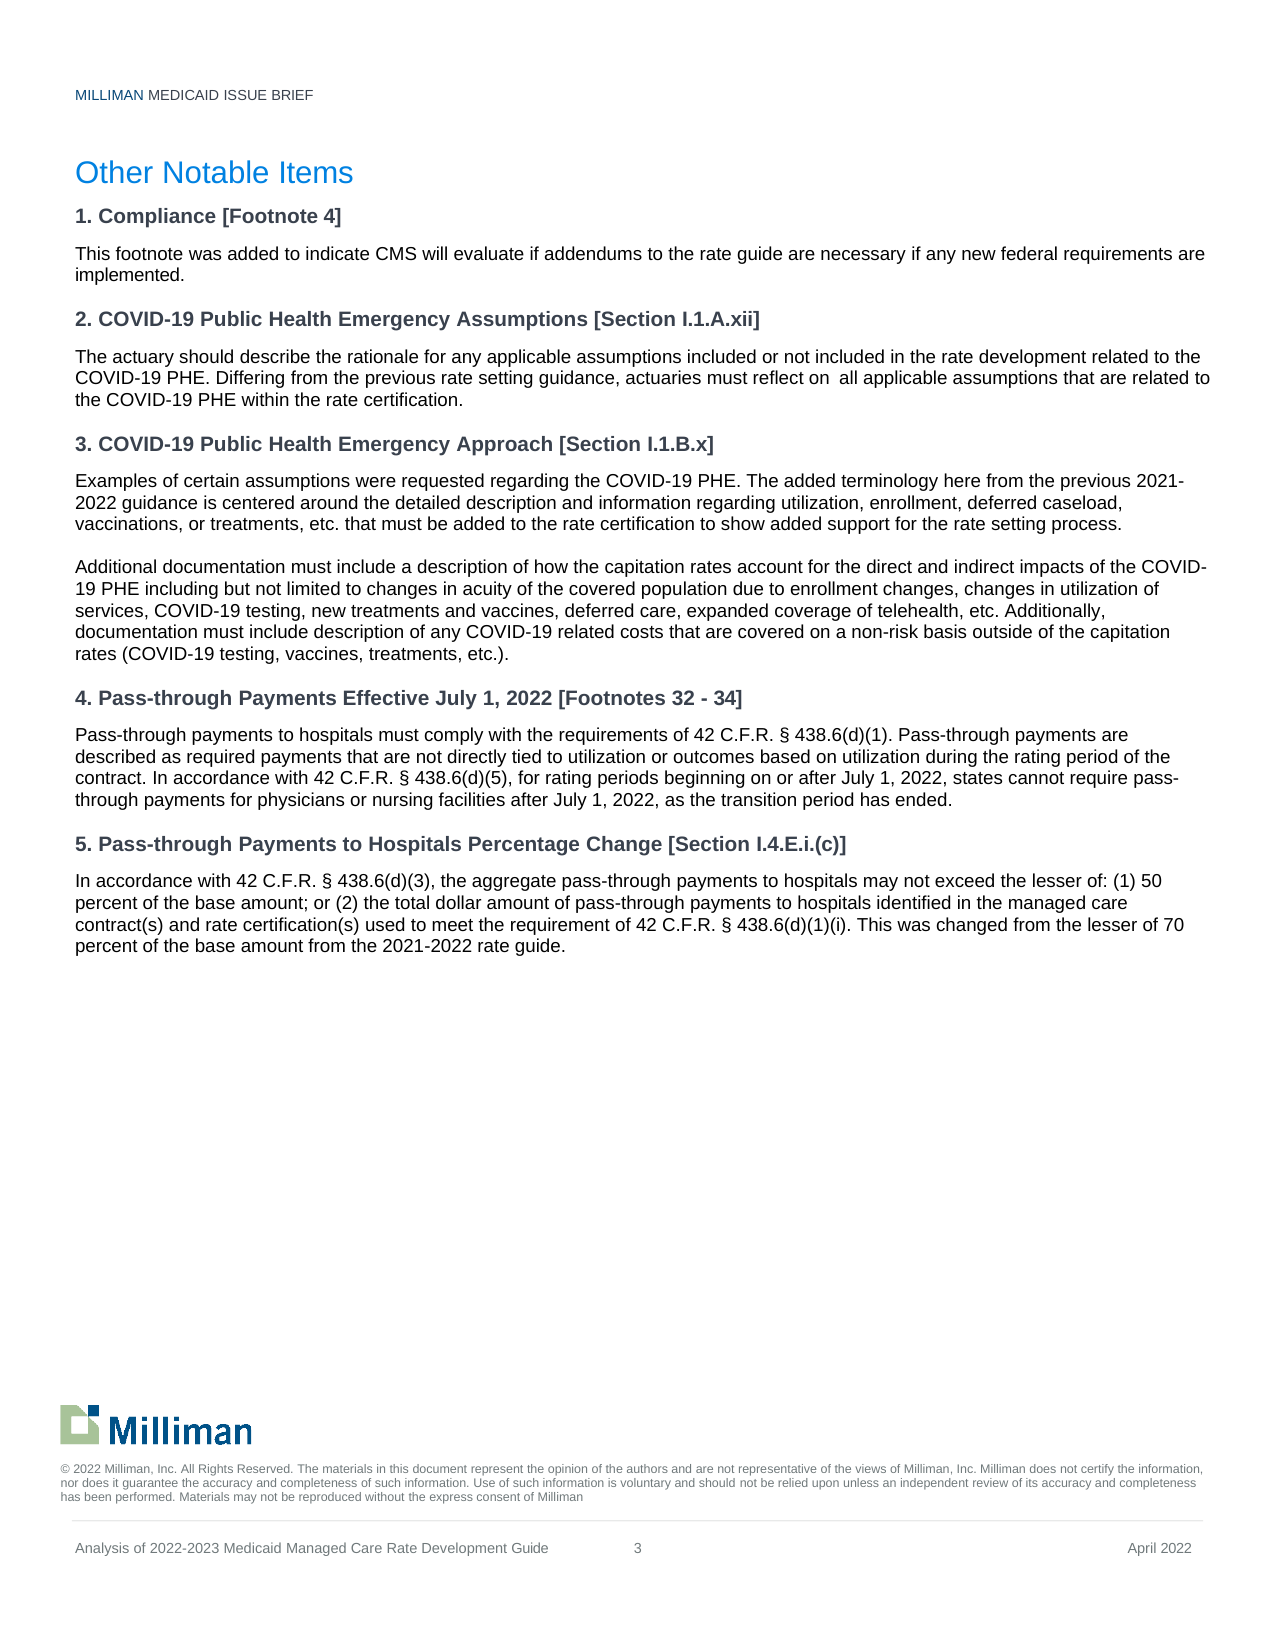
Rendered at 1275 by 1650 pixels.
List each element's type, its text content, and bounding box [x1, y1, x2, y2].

text © 2022 Milliman, Inc. All Rights Reserved. The materials in this document represent the opinion of the authors and are not representative of the views of Milliman, Inc. Milliman does not certify the information, nor does it guarantee the accuracy and completeness of such information. Use of such information is voluntary and should not be relied upon unless an independent review of its accuracy and completeness has been performed. Materials may not be reproduced without the express consent of Milliman [60, 1420, 1209, 1504]
text The actuary should describe the rationale for any applicable assumptions included or not included in the rate development related to the COVID-19 PHE. Differing from the previous rate setting guidance, actuaries must reflect on all applicable assumptions that are related to the COVID-19 PHE within the rate certification. [75, 345, 1211, 410]
picture [60, 1405, 252, 1445]
text This footnote was added to indicate CMS will evaluate if addendums to the rate guide are necessary if any new federal requirements are implemented. [75, 242, 1229, 286]
text MILLIMAN MEDICAID ISSUE BRIEF [75, 86, 1229, 103]
list Pass-through Payments Effective July 1, 2022 [Footnotes 32 - 34] [75, 686, 1229, 710]
list Pass-through Payments to Hospitals Percentage Change [Section I.4.E.i.(c)] [75, 832, 1229, 856]
text Additional documentation must include a description of how the capitation rates account for the direct and indirect impacts of the COVID- 19 PHE including but not limited to changes in acuity of the covered population due to enrollment changes, changes in utilization of services, COVID-19 testing, new treatments and vaccines, deferred care, expanded coverage of telehealth, etc. Additionally, documentation must include description of any COVID-19 related costs that are covered on a non-risk basis outside of the capitation rates (COVID-19 testing, vaccines, treatments, etc.). [75, 556, 1209, 664]
list Compliance [Footnote 4] [75, 204, 1229, 228]
list COVID-19 Public Health Emergency Assumptions [Section I.1.A.xii] [75, 307, 1229, 331]
text Other Notable Items [75, 154, 1229, 190]
text Pass-through payments to hospitals must comply with the requirements of 42 C.F.R. § 438.6(d)(1). Pass-through payments are described as required payments that are not directly tied to utilization or outcomes based on utilization during the rating period of the contract. In accordance with 42 C.F.R. § 438.6(d)(5), for rating periods beginning on or after July 1, 2022, states cannot require pass- through payments for physicians or nursing facilities after July 1, 2022, as the transition period has ended. [75, 724, 1182, 810]
text In accordance with 42 C.F.R. § 438.6(d)(3), the aggregate pass-through payments to hospitals may not exceed the lesser of: (1) 50 percent of the base amount; or (2) the total dollar amount of pass-through payments to hospitals identified in the managed care contract(s) and rate certification(s) used to meet the requirement of 42 C.F.R. § 438.6(d)(1)(i). This was changed from the lesser of 70 percent of the base amount from the 2021-2022 rate guide. [75, 870, 1209, 956]
list COVID-19 Public Health Emergency Approach [Section I.1.B.x] [75, 432, 1229, 456]
text Examples of certain assumptions were requested regarding the COVID-19 PHE. The added terminology here from the previous 2021- 2022 guidance is centered around the detailed description and information regarding utilization, enrollment, deferred caseload, vaccinations, or treatments, etc. that must be added to the rate certification to show added support for the rate setting process. [75, 470, 1209, 535]
